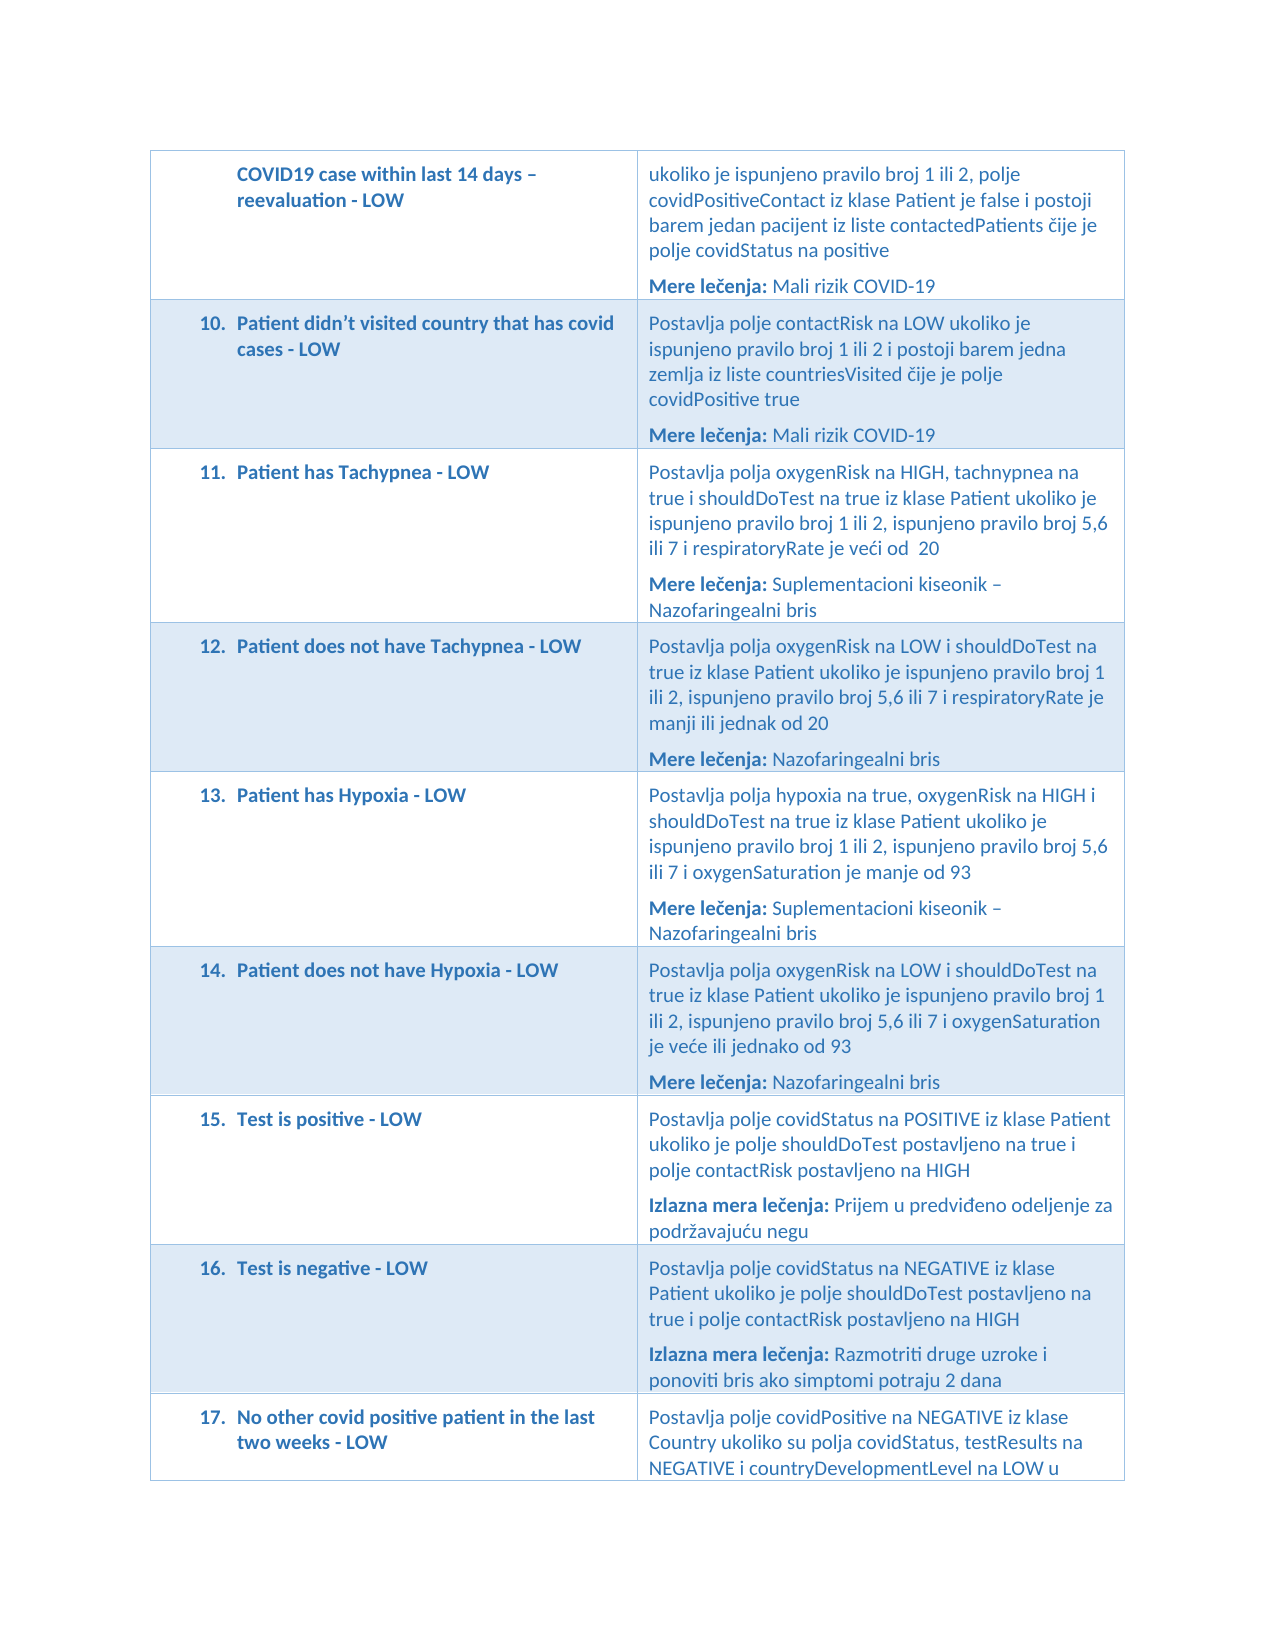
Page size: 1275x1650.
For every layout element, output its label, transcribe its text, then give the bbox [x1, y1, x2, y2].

table_cell Postavlja polja oxygenRisk na LOW i shouldDoTest na true iz klase Patient ukoliko je ispunjeno pravilo broj 1 ili 2, ispunjeno pravilo broj 5,6 ili 7 i respiratoryRate je manji ili jednak od 20 Mere lečenja: Nazofaringealni bris [638, 623, 1124, 771]
table_cell Test is negative - LOW [151, 1245, 637, 1392]
table_cell Patient didn’t have contact with positive COVID19 case within last 14 days – reevaluation - LOW [151, 151, 637, 299]
table_cell Postavlja polja oxygenRisk na LOW i shouldDoTest na true iz klase Patient ukoliko je ispunjeno pravilo broj 1 ili 2, ispunjeno pravilo broj 5,6 ili 7 i oxygenSaturation je veće ili jednako od 93 Mere lečenja: Nazofaringealni bris [638, 947, 1124, 1094]
table_cell Patient has Hypoxia - LOW [151, 772, 637, 946]
table_cell Postavlja polja oxygenRisk na HIGH, tachnypnea na true i shouldDoTest na true iz klase Patient ukoliko je ispunjeno pravilo broj 1 ili 2, ispunjeno pravilo broj 5,6 ili 7 i respiratoryRate je veći od 20 Mere lečenja: Suplementacioni kiseonik – Nazofaringealni bris [638, 449, 1124, 622]
table_cell Patient does not have Hypoxia - LOW [151, 947, 637, 1094]
table_cell Postavlja polje contactRisk na LOW ukoliko je ispunjeno pravilo broj 1 ili 2 i postoji barem jedna zemlja iz liste countriesVisited čije je polje covidPositive true Mere lečenja: Mali rizik COVID-19 [638, 300, 1124, 448]
table_cell No other covid positive patient in the last two weeks - LOW [151, 1394, 637, 1480]
table_cell Postavlja polje covidStatus na POSITIVE iz klase Patient ukoliko je polje shouldDoTest postavljeno na true i polje contactRisk postavljeno na HIGH Izlazna mera lečenja: Prijem u predviđeno odeljenje za podržavajuću negu [638, 1096, 1124, 1243]
table_cell Postavlja polja hypoxia na true, oxygenRisk na HIGH i shouldDoTest na true iz klase Patient ukoliko je ispunjeno pravilo broj 1 ili 2, ispunjeno pravilo broj 5,6 ili 7 i oxygenSaturation je manje od 93 Mere lečenja: Suplementacioni kiseonik – Nazofaringealni bris [638, 772, 1124, 946]
table_cell Patient has Tachypnea - LOW [151, 449, 637, 622]
table_cell Patient does not have Tachypnea - LOW [151, 623, 637, 771]
table_cell Test is positive - LOW [151, 1096, 637, 1243]
table_cell Patient didn’t visited country that has covid cases - LOW [151, 300, 637, 448]
table_cell Postavlja polje covidStatus na NEGATIVE iz klase Patient ukoliko je polje shouldDoTest postavljeno na true i polje contactRisk postavljeno na HIGH Izlazna mera lečenja: Razmotriti druge uzroke i ponoviti bris ako simptomi potraju 2 dana [638, 1245, 1124, 1392]
